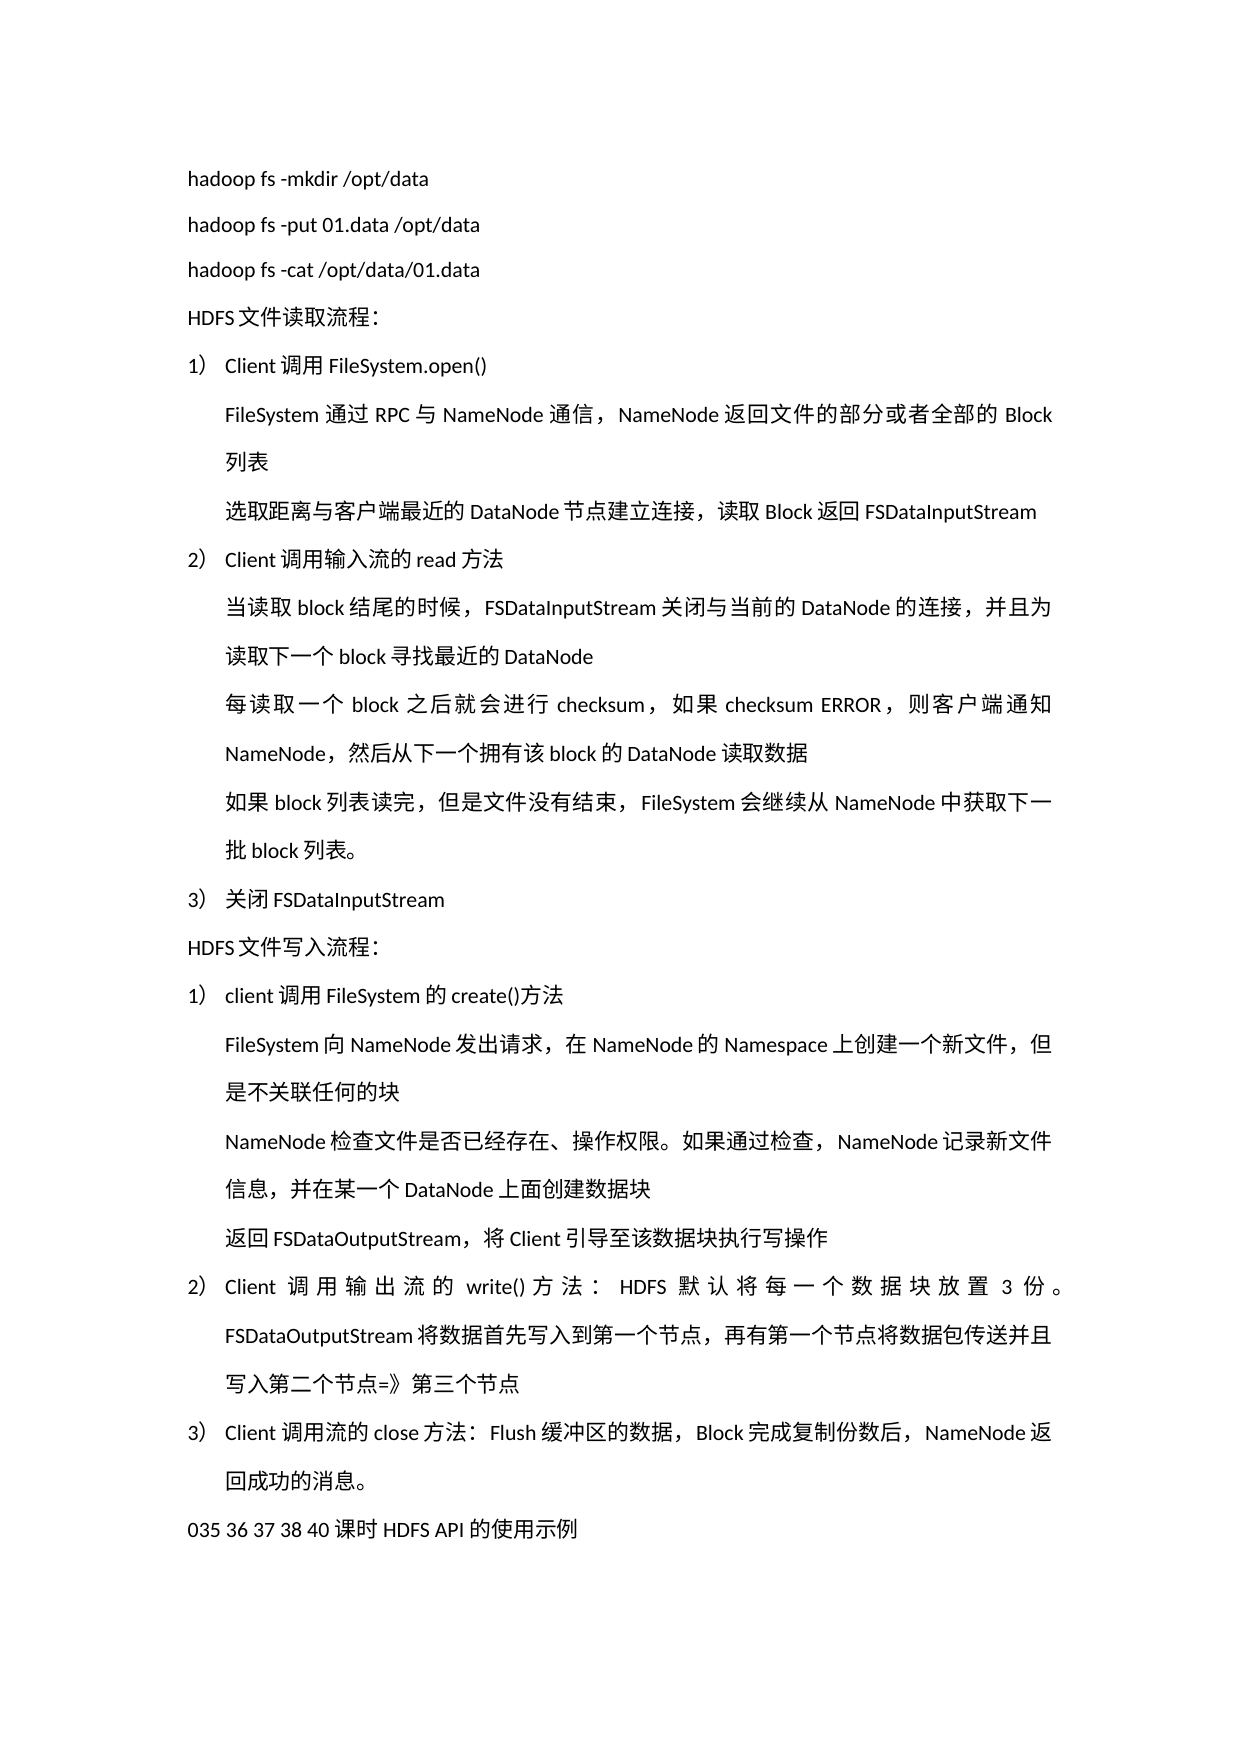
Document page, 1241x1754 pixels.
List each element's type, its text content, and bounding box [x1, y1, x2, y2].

list 当读取block结尾的时候，FSDataInputStream关闭与当前的DataNode的连接，并且为读取下一个block寻找最近的DataNode [225, 590, 1053, 671]
list 每读取一个block之后就会进行checksum，如果checksum ERROR，则客户端通知NameNode，然后从下一个拥有该block的DataNode读取数据 [225, 687, 1053, 768]
text hadoop fs -put 01.data /opt/data [187, 208, 1053, 240]
text HDFS文件读取流程： [187, 299, 1053, 332]
text hadoop fs -mkdir /opt/data [187, 162, 1053, 194]
text 035 36 37 38 40 课时 HDFS API 的使用示例 [187, 1512, 1053, 1544]
list NameNode检查文件是否已经存在、操作权限。如果通过检查，NameNode记录新文件信息，并在某一个DataNode上面创建数据块 [225, 1123, 1053, 1204]
list 关闭FSDataInputStream [187, 881, 1053, 914]
list 返回FSDataOutputStream，将Client引导至该数据块执行写操作 [225, 1220, 1053, 1253]
list Client调用流的close方法：Flush缓冲区的数据，Block完成复制份数后，NameNode返回成功的消息。 [187, 1414, 1053, 1496]
list Client调用输出流的write()方法：HDFS默认将每一个数据块放置3份。FSDataOutputStream将数据首先写入到第一个节点，再有第一个节点将数据包传送并且写入第二个节点=》第三个节点 [187, 1269, 1053, 1399]
list Client调用输入流的read方法 [187, 542, 1053, 574]
list Client调用FileSystem.open() [187, 348, 1053, 380]
list FileSystem向NameNode发出请求，在NameNode的Namespace上创建一个新文件，但是不关联任何的块 [225, 1026, 1053, 1107]
list FileSystem通过RPC与NameNode通信，NameNode返回文件的部分或者全部的Block列表 [225, 396, 1053, 477]
list 选取距离与客户端最近的DataNode节点建立连接，读取Block返回FSDataInputStream [225, 493, 1053, 526]
text HDFS文件写入流程： [187, 929, 1053, 962]
list client调用FileSystem的create()方法 [187, 978, 1053, 1010]
text hadoop fs -cat /opt/data/01.data [187, 254, 1053, 286]
list 如果block列表读完，但是文件没有结束，FileSystem会继续从NameNode中获取下一批block列表。 [225, 784, 1053, 865]
